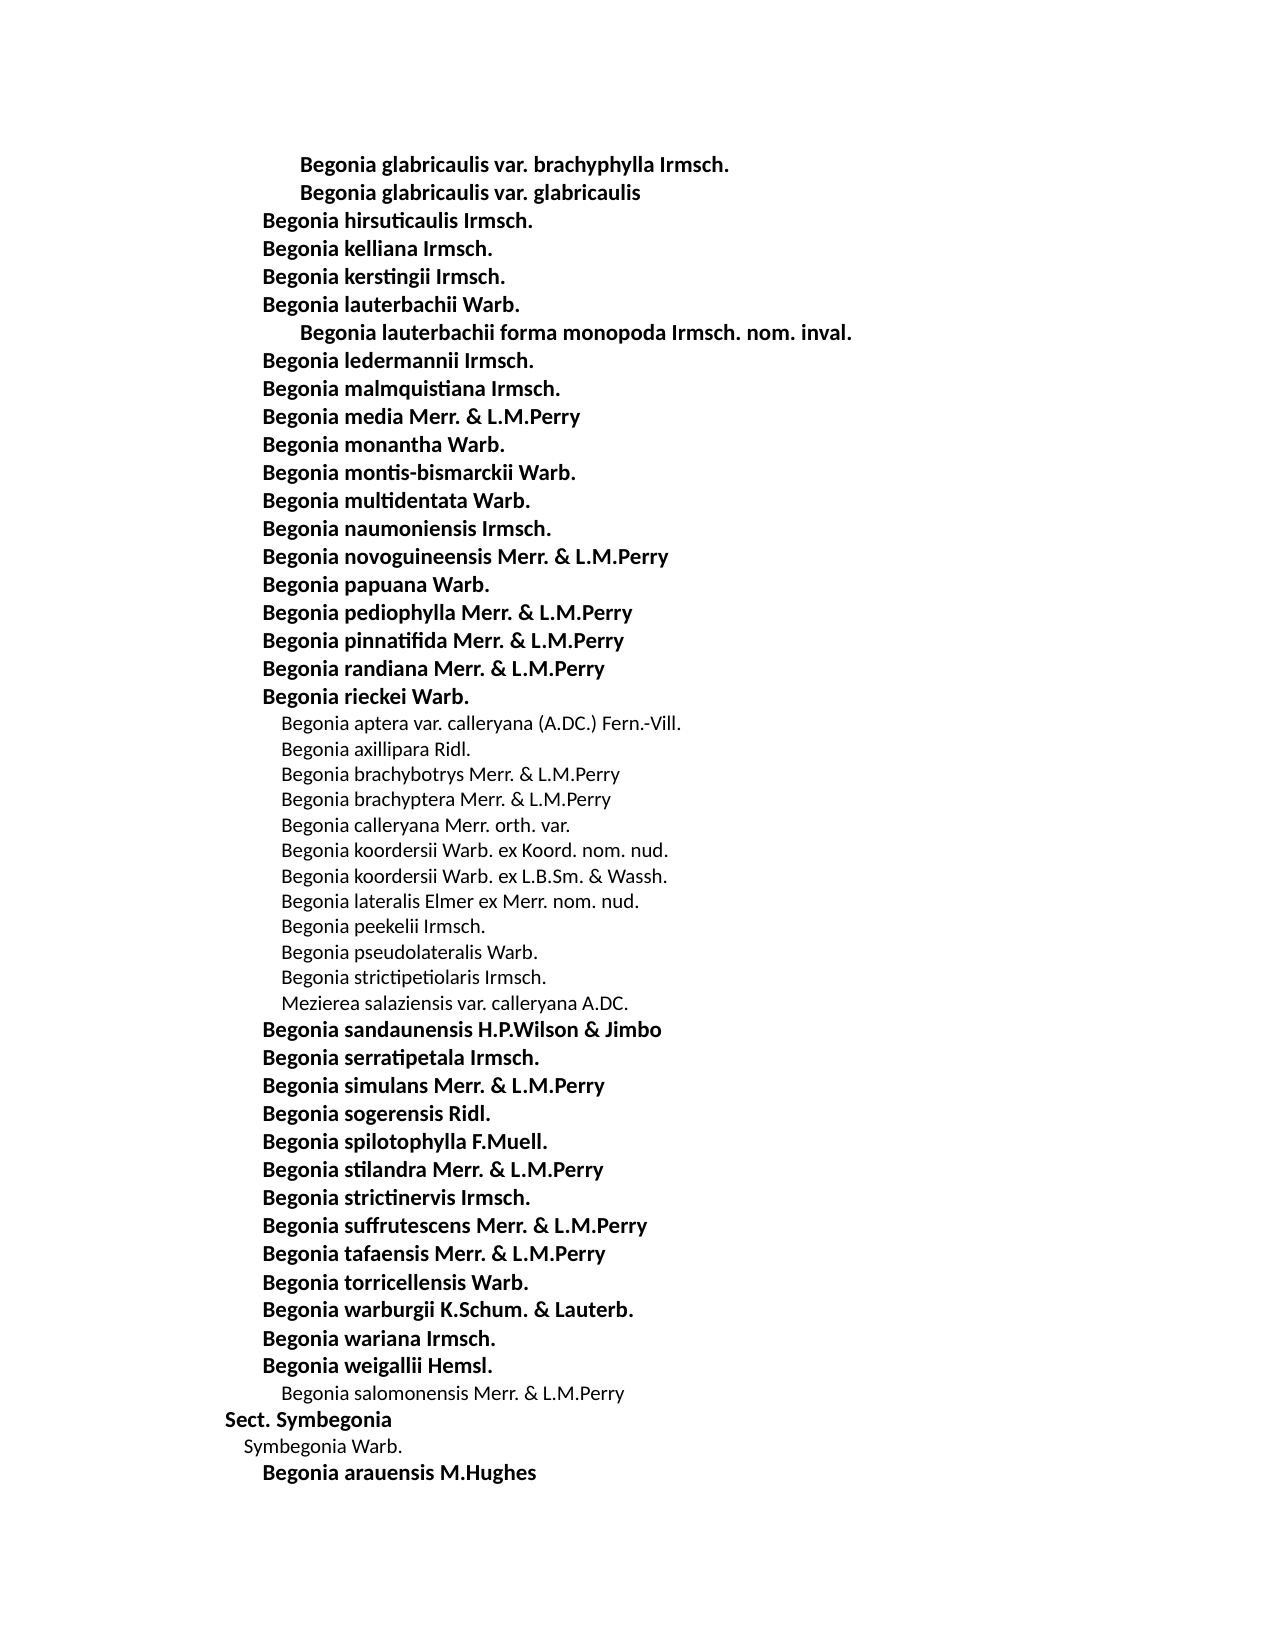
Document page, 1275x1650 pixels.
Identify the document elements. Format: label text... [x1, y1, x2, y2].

text Begonia aptera var. calleryana (A.DC.) Fern.-Vill. [281, 928, 1125, 957]
text Begonia peekelii Irmsch. [281, 1156, 1125, 1184]
text Begonia spilotophylla F.Muell. [262, 1395, 1125, 1426]
text Begonia brachybotrys Merr. & L.M.Perry [281, 985, 1125, 1014]
text Begonia pseudolateralis Warb. [281, 1184, 1125, 1213]
text Begonia glabricaulis var. brachyphylla Irmsch. [300, 303, 1125, 335]
text Begonia lauterbachii Warb. [262, 460, 1125, 491]
text Begonia strictinervis Irmsch. [262, 1457, 1125, 1488]
text Begonia gilgiana Irmsch. [262, 241, 1125, 272]
text Begonia stilandra Merr. & L.M.Perry [262, 1426, 1125, 1457]
text Begonia sandaunensis H.P.Wilson & Jimbo [262, 1270, 1125, 1301]
text Begonia sogerensis Ridl. [262, 1363, 1125, 1395]
text Begonia ledermannii Irmsch. [262, 522, 1125, 553]
text Mezierea salaziensis var. calleryana A.DC. [281, 1241, 1125, 1270]
text Begonia naumoniensis Irmsch. [262, 710, 1125, 741]
text Begonia pediophylla Merr. & L.M.Perry [262, 803, 1125, 835]
text Begonia calleryana Merr. orth. var. [281, 1042, 1125, 1071]
text Begonia monantha Warb. [262, 616, 1125, 647]
text Begonia kerstingii Irmsch. [262, 428, 1125, 460]
text Begonia rieckei Warb. [262, 897, 1125, 928]
text Begonia kelliana Irmsch. [262, 397, 1125, 428]
text Begonia randiana Merr. & L.M.Perry [262, 866, 1125, 897]
text Begonia simulans Merr. & L.M.Perry [262, 1332, 1125, 1363]
text Begonia glabricaulis Irmsch. [262, 272, 1125, 303]
text Begonia glabricaulis var. glabricaulis [300, 335, 1125, 366]
text Begonia lauterbachii forma monopoda Irmsch. nom. inval. [300, 491, 1125, 522]
text Begonia malmquistiana Irmsch. [262, 553, 1125, 585]
text Begonia axillipara Ridl. [281, 957, 1125, 985]
text Begonia koordersii Warb. ex Koord. nom. nud. [281, 1071, 1125, 1099]
text Begonia koordersii Warb. ex L.B.Sm. & Wassh. [281, 1099, 1125, 1127]
text Begonia hirsuticaulis Irmsch. [262, 366, 1125, 397]
text Begonia fractalifolia H.P.Wilson & Jimbo [262, 210, 1125, 241]
text Begonia papuana Warb. [262, 772, 1125, 803]
text Begonia serratipetala Irmsch. [262, 1301, 1125, 1332]
text Begonia multidentata Warb. [262, 678, 1125, 710]
text Begonia montis-bismarckii Warb. [262, 647, 1125, 678]
text Begonia pinnatifida Merr. & L.M.Perry [262, 835, 1125, 866]
text Begonia lateralis Elmer ex Merr. nom. nud. [281, 1127, 1125, 1156]
text Begonia media Merr. & L.M.Perry [262, 585, 1125, 616]
text Begonia strictipetiolaris Irmsch. [281, 1213, 1125, 1241]
text Begonia brachyptera Merr. & L.M.Perry [281, 1014, 1125, 1042]
text Begonia novoguineensis Merr. & L.M.Perry [262, 741, 1125, 772]
text Begonia elianii Warb. orth. var. [281, 150, 1125, 178]
text Begonia filibracteosa Irmsch. [262, 178, 1125, 210]
